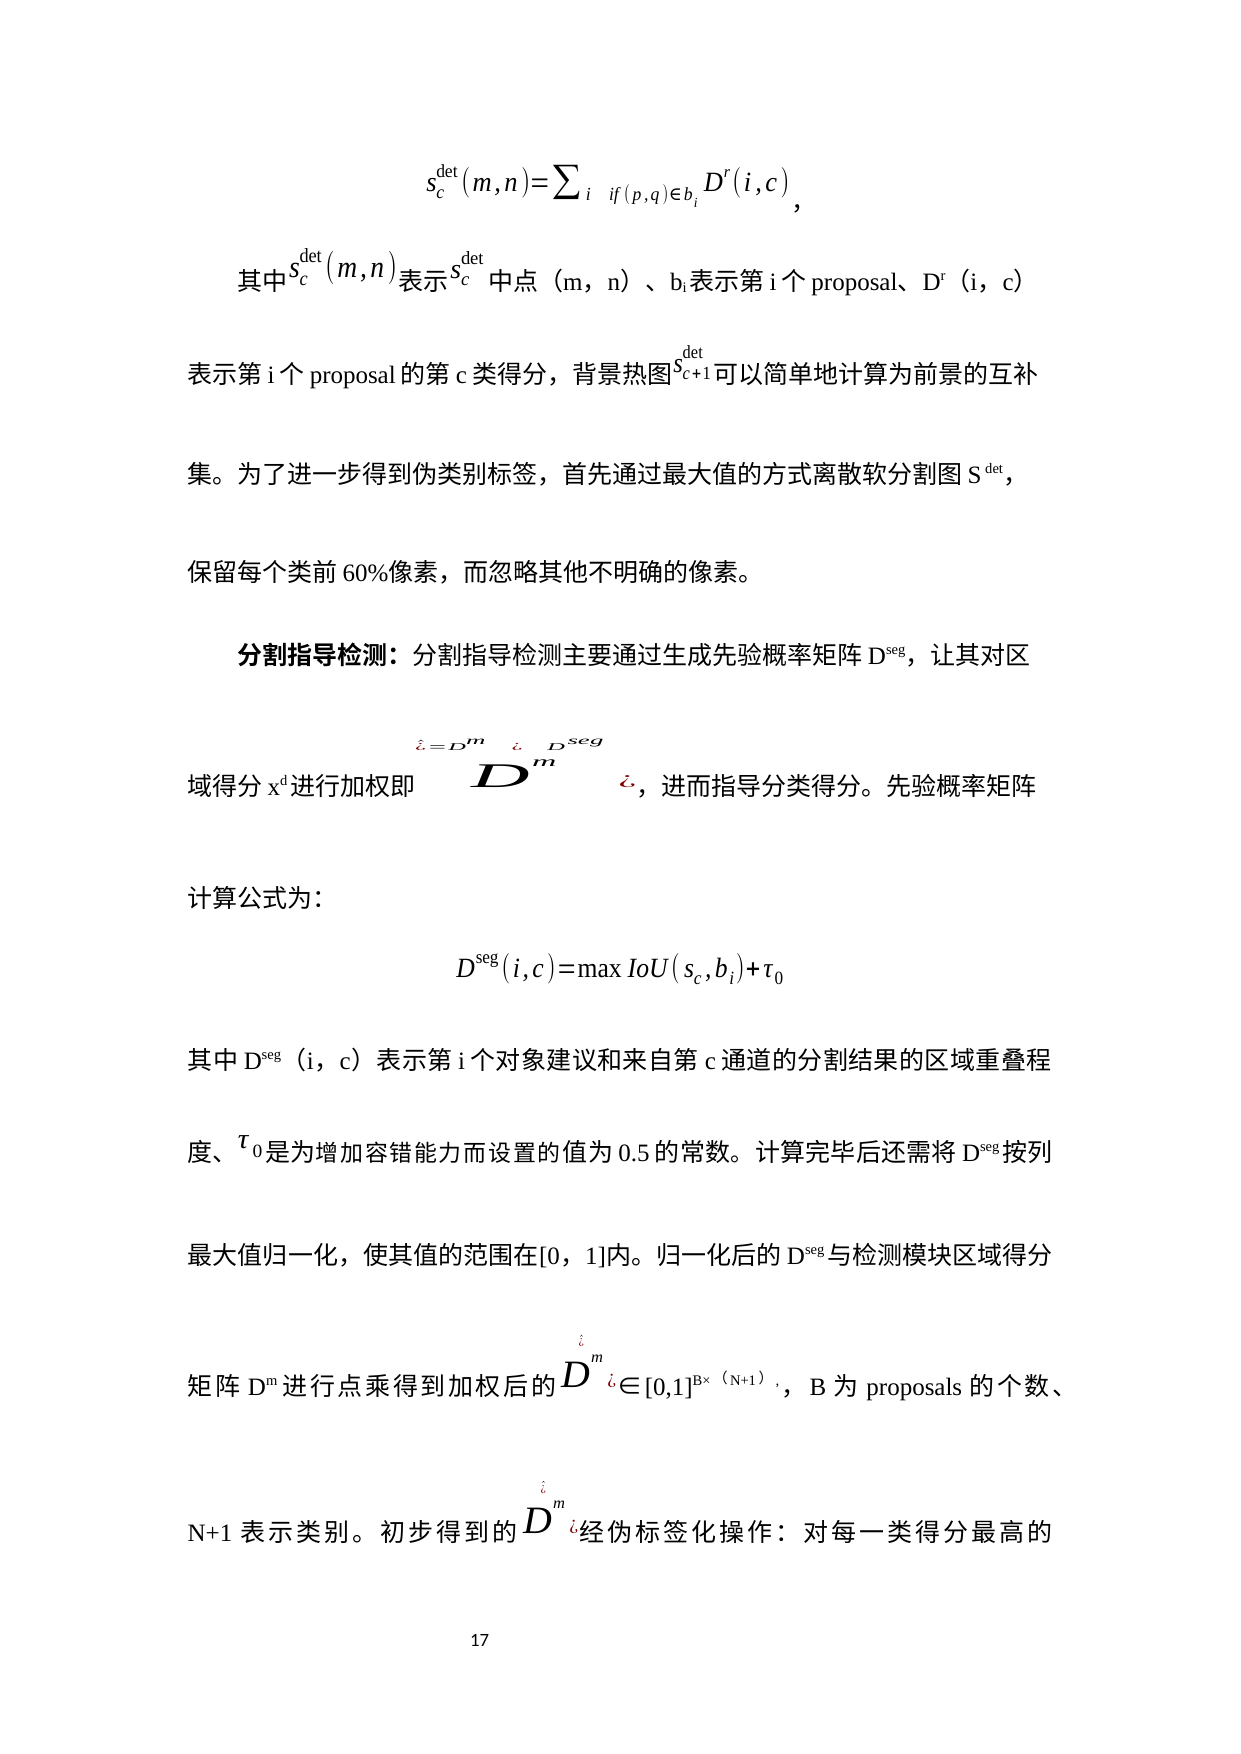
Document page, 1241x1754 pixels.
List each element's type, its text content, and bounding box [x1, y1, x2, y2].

text 分割指导检测：分割指导检测主要通过生成先验概率矩阵Dseg，让其对区域得分xd进行加权即，进而指导分类得分。先验概率矩阵计算公式为： [187, 621, 1053, 929]
text ， [187, 162, 1053, 227]
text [187, 1026, 1053, 1578]
text 其中表示中点（m，n）、bi表示第i个proposal、Dr（i，c）表示第i个proposal的第c类得分，背景热图可以简单地计算为前景的互补集。为了进一步得到伪类别标签，首先通过最大值的方式离散软分割图S det，保留每个类前60%像素，而忽略其他不明确的像素。 [187, 245, 1053, 603]
